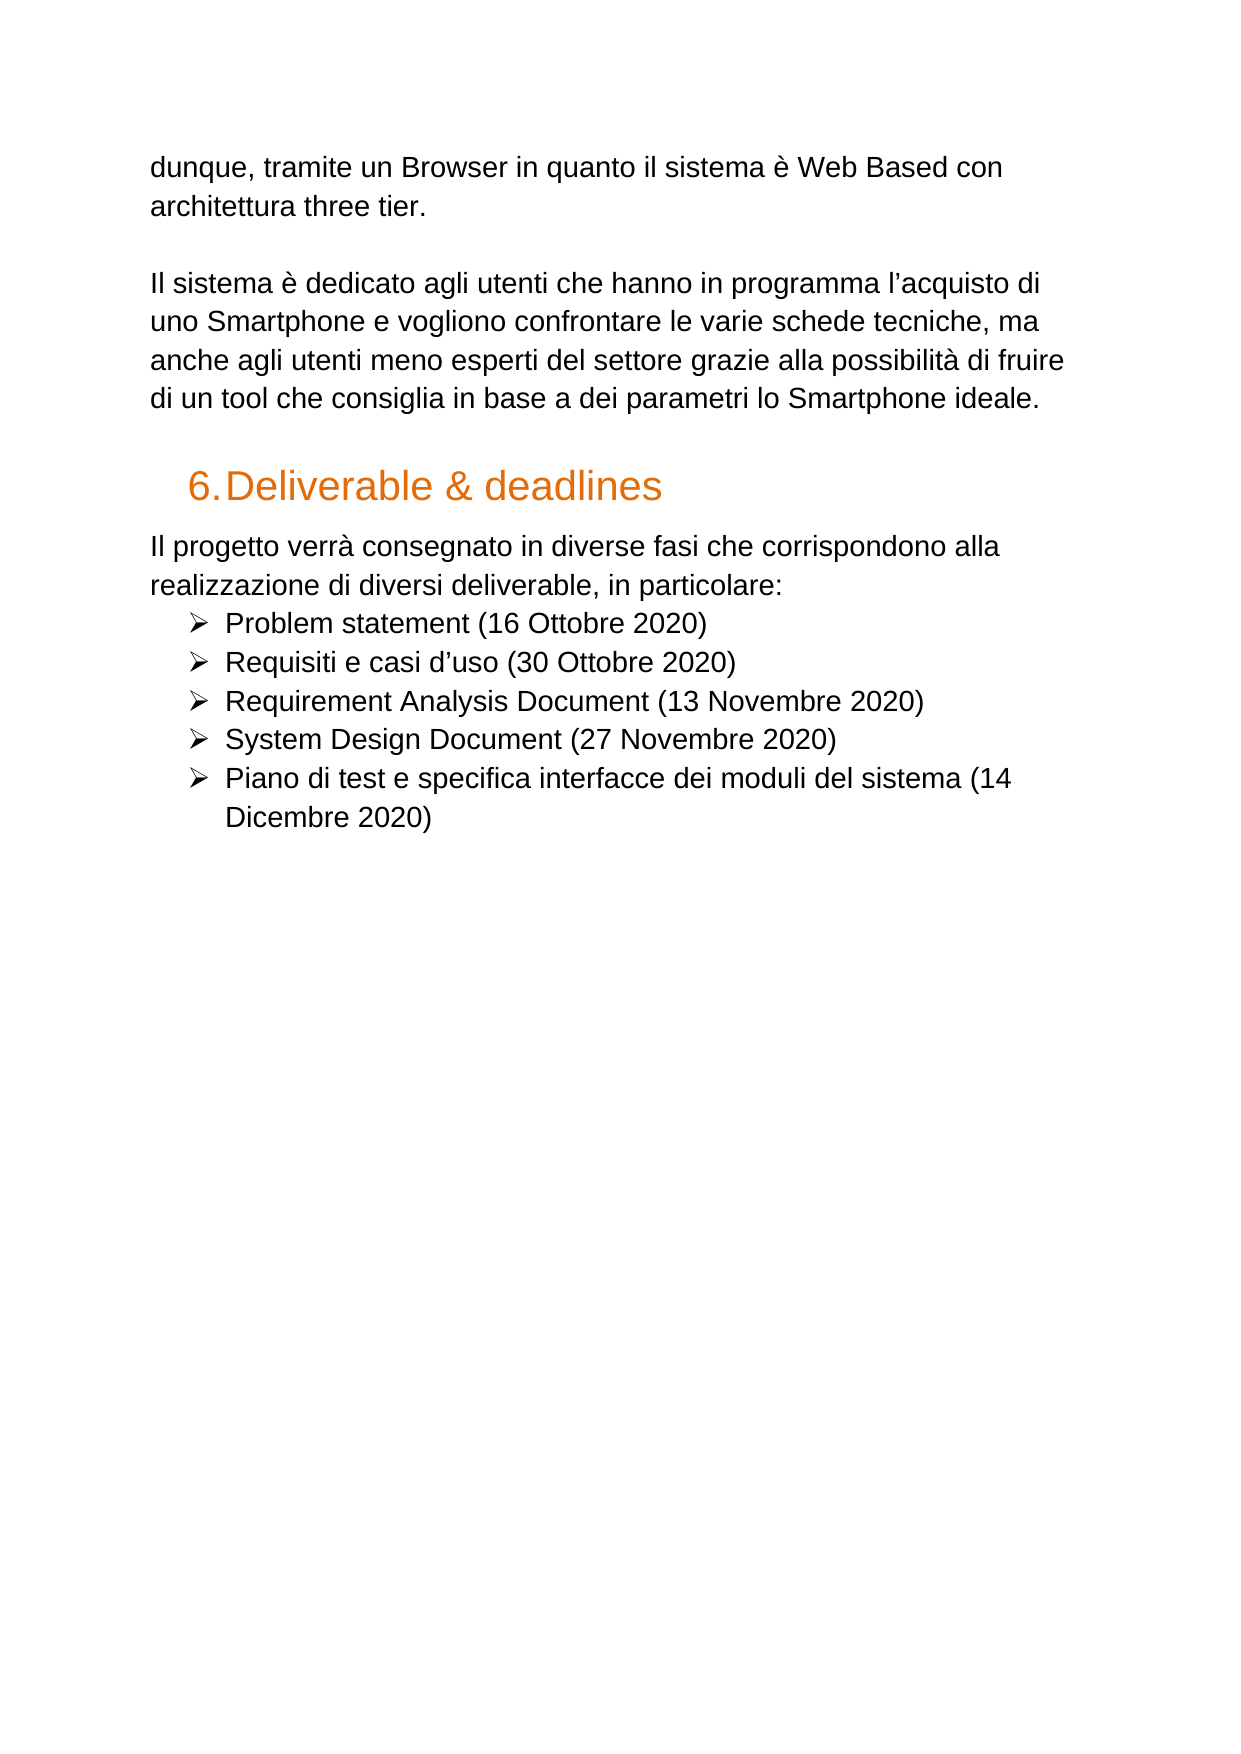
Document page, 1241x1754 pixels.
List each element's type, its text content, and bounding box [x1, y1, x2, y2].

list Requirement Analysis Document (13 Novembre 2020) [187, 684, 1090, 717]
list System Design Document (27 Novembre 2020) [187, 722, 1090, 756]
text Il progetto verrà consegnato in diverse fasi che corrispondono alla realizzazione di diversi deliverable, in particolare: [150, 529, 1090, 601]
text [150, 150, 1090, 222]
subtitle Deliverable & deadlines [187, 461, 1090, 509]
list Requisiti e casi d’uso (30 Ottobre 2020) [187, 645, 1090, 679]
list Piano di test e specifica interfacce dei moduli del sistema (14 Dicembre 2020) [187, 761, 1090, 833]
list Problem statement (16 Ottobre 2020) [187, 606, 1090, 640]
text Il sistema è dedicato agli utenti che hanno in programma l’acquisto di uno Smartphone e vogliono confrontare le varie schede tecniche, ma anche agli utenti meno esperti del settore grazie alla possibilità di fruire di un tool che consiglia in base a dei parametri lo Smartphone ideale. [150, 266, 1090, 415]
